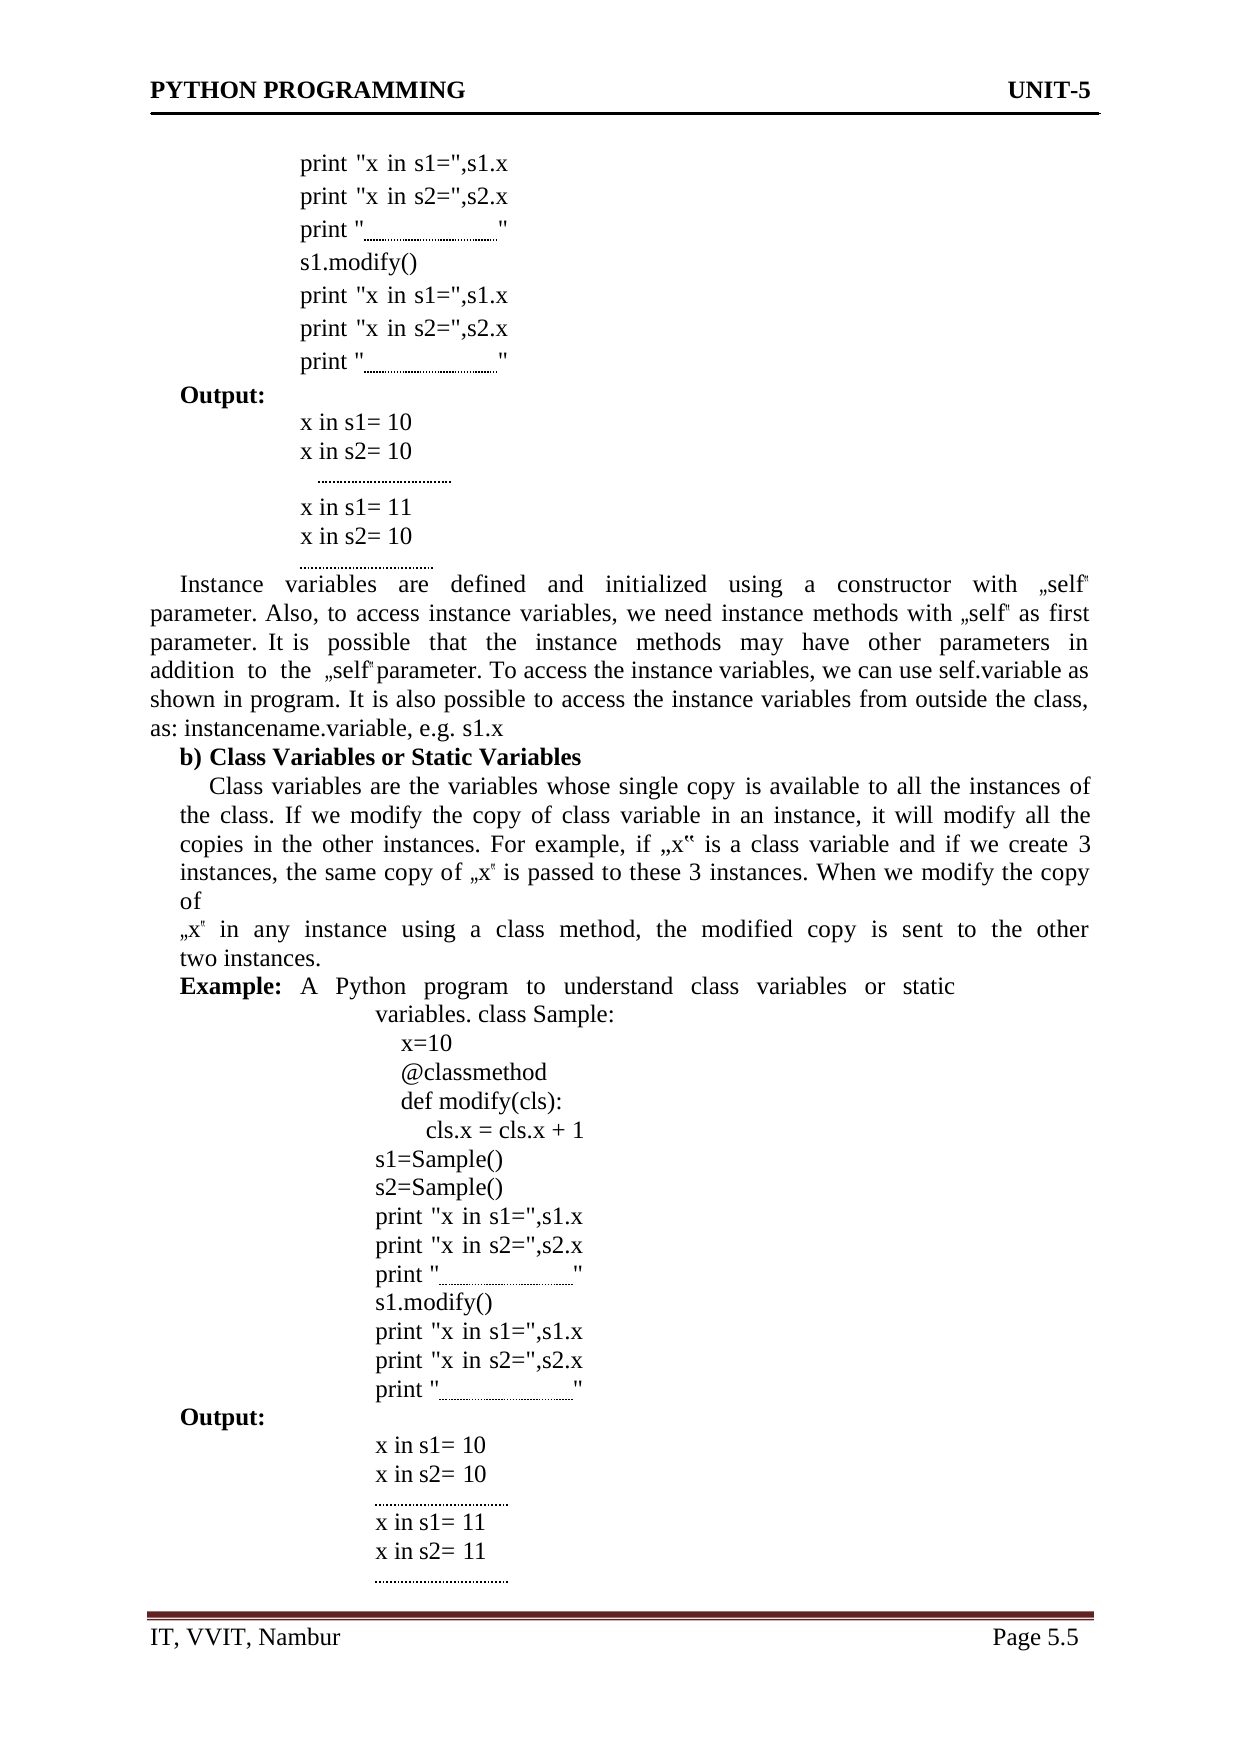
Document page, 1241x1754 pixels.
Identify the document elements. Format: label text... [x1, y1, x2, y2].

text Class variables are the variables whose single copy is available to all the instances of the class. If we modify the copy of class variable in an instance, it will modify all the copies in the other instances. For example, if „x‟ is a class variable and if we create 3 instances, the same copy of „x‟ is passed to these 3 instances. When we modify the copy of [179, 771, 1091, 915]
text x in s1= 11 x in s2= 10 [300, 493, 414, 549]
text @classmethod def modify(cls): [401, 1057, 568, 1115]
text print "x in s1=",s1.x print "x in s2=",s2.x print " " s1.modify() [300, 148, 508, 276]
text x in s1= 10 x in s2= 10 [300, 407, 414, 464]
subtitle Class Variables or Static Variables [179, 742, 1103, 771]
text x in s1= 10 x in s2= 10 [375, 1431, 494, 1487]
subtitle Output: [179, 1402, 1103, 1431]
subtitle Output: [179, 380, 266, 409]
text x=10 [401, 1029, 1103, 1057]
text print "x in s1=",s1.x print "x in s2=",s2.x print " " s1.modify() [375, 1201, 583, 1316]
text print "x in s1=",s1.x print "x in s2=",s2.x print " " [300, 280, 508, 375]
text Instance variables are defined and initialized using a constructor with „self‟ parameter. Also, to access instance variables, we need instance methods with „self‟ as first parameter. It is possible that the instance methods may have other parameters in addition to the „self‟ parameter. To access the instance variables, we can use self.variable as shown in program. It is also possible to access the instance variables from outside the class, as: instancename.variable, e.g. s1.x [150, 569, 1089, 742]
text x in s1= 11 x in s2= 11 [375, 1507, 494, 1565]
text Example: A Python program to understand class variables or static variables. class Sample: [179, 972, 956, 1028]
text cls.x = cls.x + 1 s1=Sample() s2=Sample() [375, 1115, 628, 1201]
text print "x in s1=",s1.x print "x in s2=",s2.x print " " [375, 1316, 583, 1402]
text „x‟ in any instance using a class method, the modified copy is sent to the other two instances. [179, 915, 1089, 971]
